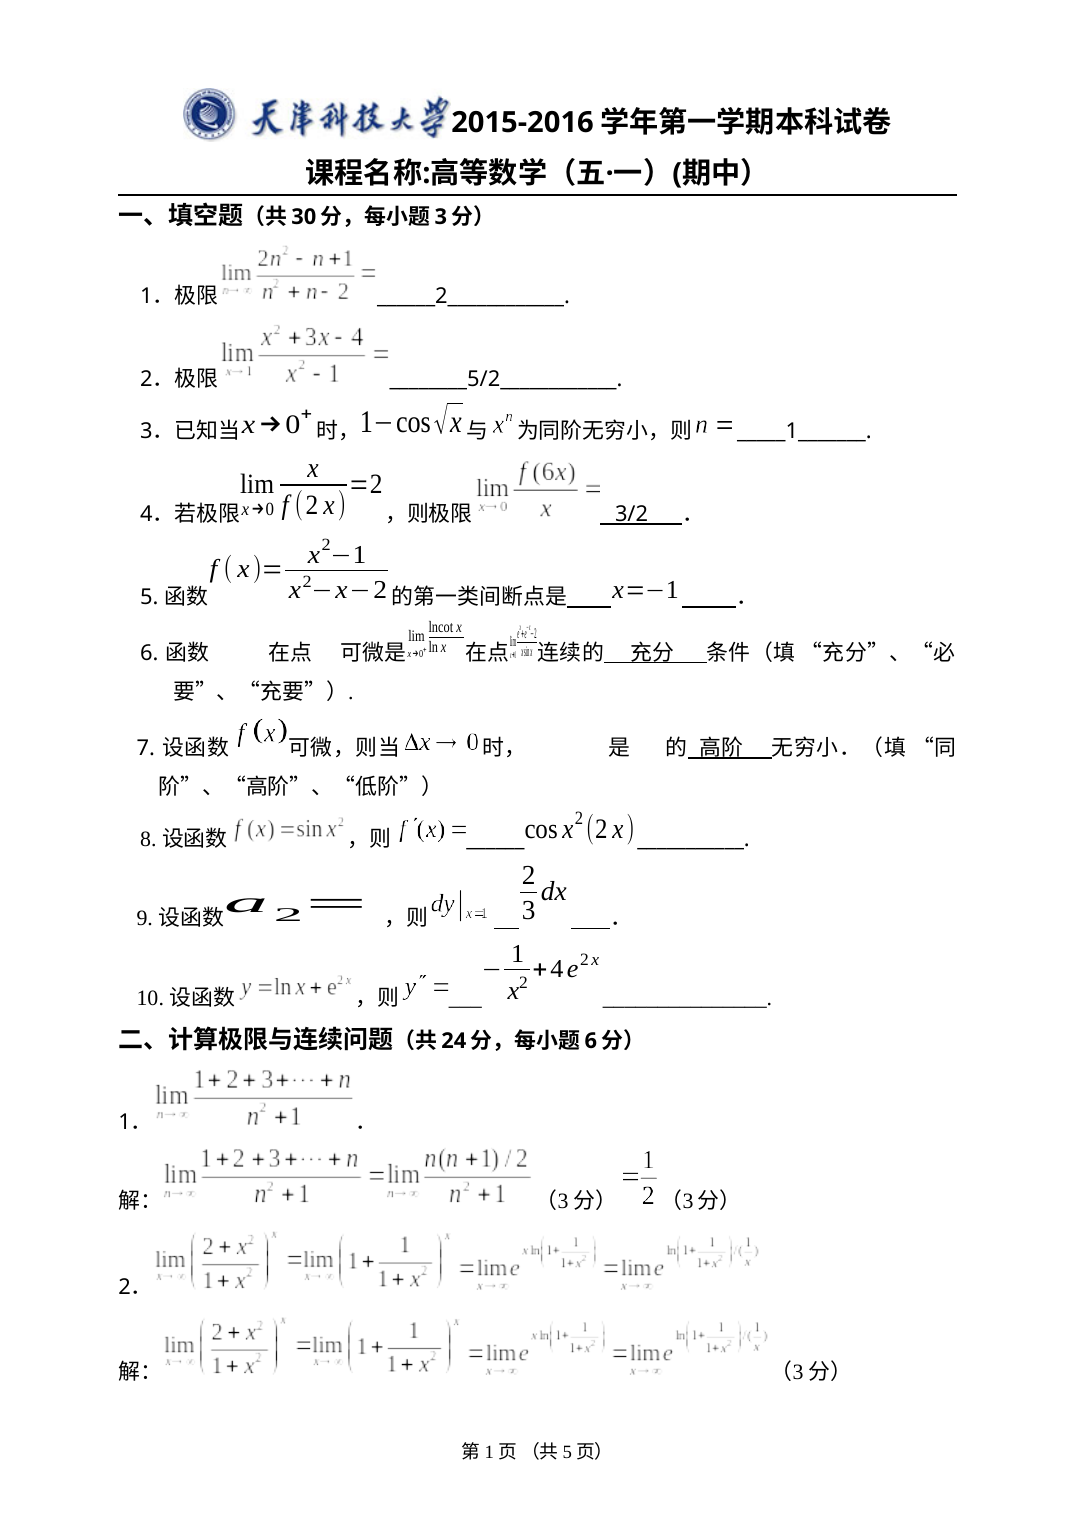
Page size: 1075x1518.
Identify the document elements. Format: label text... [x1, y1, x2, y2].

text 解：（3分）（3分） [118, 1144, 957, 1215]
text 2．极限________5/2____________. [118, 318, 957, 393]
text 1．． [118, 1064, 957, 1136]
text 二、计算极限与连续问题（共24分，每小题6分） [118, 1019, 957, 1055]
text 3．已知当时，与为同阶无穷小，则 _____1_______. [118, 401, 957, 445]
text 1．极限______2____________. [118, 241, 957, 310]
text 2． [118, 1223, 957, 1300]
text 一、填空题（共30分，每小题3分） [118, 196, 957, 232]
picture [183, 88, 451, 142]
text 9. 设函数，则 ． [136, 861, 957, 932]
text 5. 函数的第一类间断点是 ． [118, 536, 957, 611]
text 8. 设函数，则_________________. [118, 809, 957, 853]
text 解：（3分） [118, 1308, 957, 1386]
text 6. 函数在点可微是在点连续的 充分 条件（填 “充分”、“必要”、“充要”）. [140, 619, 957, 706]
text 10. 设函数，则__________________. [136, 940, 957, 1011]
text 4．若极限，则极限 3/2 ． [118, 453, 957, 528]
text 7. 设函数可微，则当时，是的 高阶 无穷小．（填 “同阶”、“高阶”、“低阶”） [136, 714, 957, 801]
